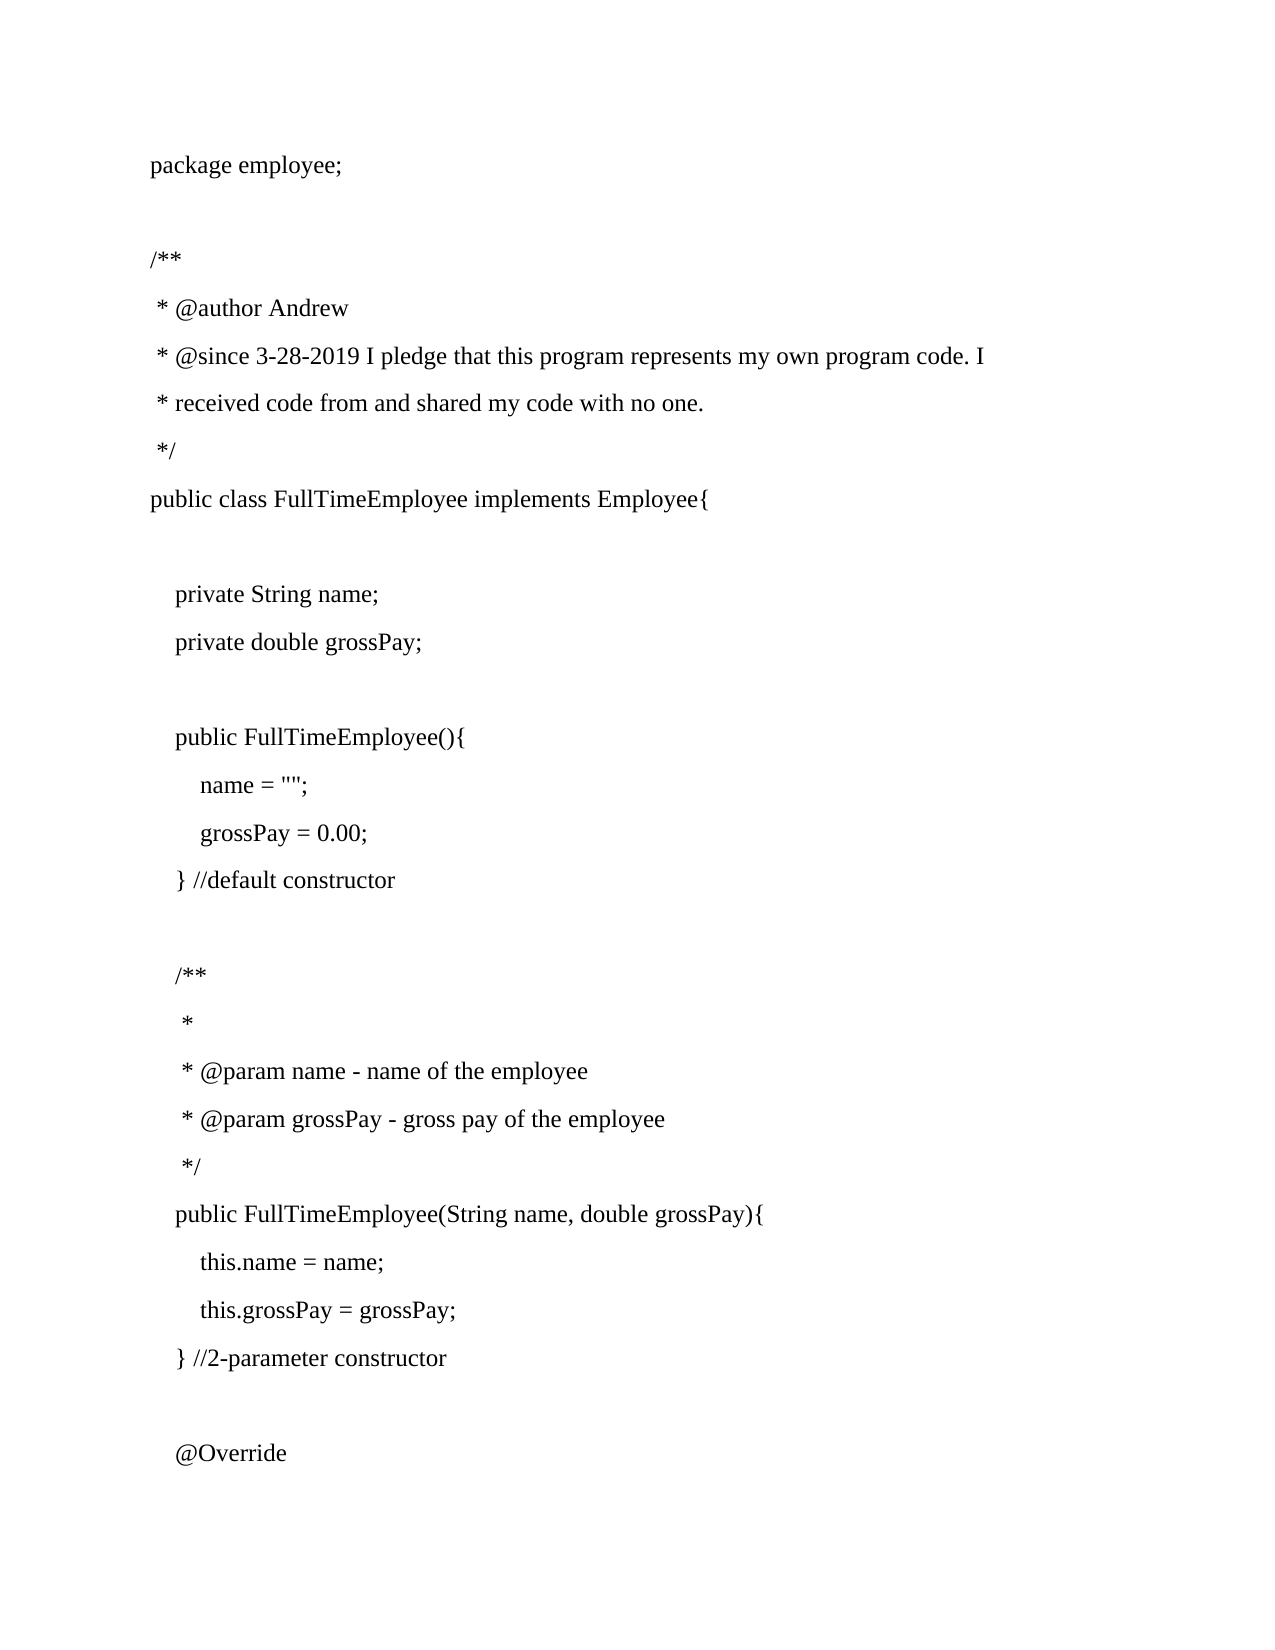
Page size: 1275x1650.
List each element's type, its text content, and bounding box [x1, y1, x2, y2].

text @Override [150, 1438, 1125, 1467]
text name = ""; [150, 770, 1125, 799]
text public class FullTimeEmployee implements Employee{ [150, 484, 1125, 513]
text this.grossPay = grossPay; [150, 1295, 1125, 1324]
text public FullTimeEmployee(){ [150, 722, 1125, 751]
text */ [150, 436, 1125, 465]
text } //default constructor [150, 866, 1125, 894]
text private double grossPay; [150, 627, 1125, 656]
text grossPay = 0.00; [150, 818, 1125, 847]
text /** [150, 961, 1125, 990]
text * [150, 1009, 1125, 1037]
text * @author Andrew [150, 293, 1125, 322]
text package employee; [150, 150, 1125, 179]
text private String name; [150, 579, 1125, 608]
text * @param name - name of the employee [150, 1056, 1125, 1085]
text public FullTimeEmployee(String name, double grossPay){ [150, 1199, 1125, 1228]
text } //2-parameter constructor [150, 1343, 1125, 1371]
text * received code from and shared my code with no one. [150, 388, 1125, 417]
text * @param grossPay - gross pay of the employee [150, 1104, 1125, 1133]
text * @since 3-28-2019 I pledge that this program represents my own program code. I [150, 341, 1125, 369]
text /** [150, 245, 1125, 274]
text */ [150, 1152, 1125, 1181]
text this.name = name; [150, 1247, 1125, 1276]
